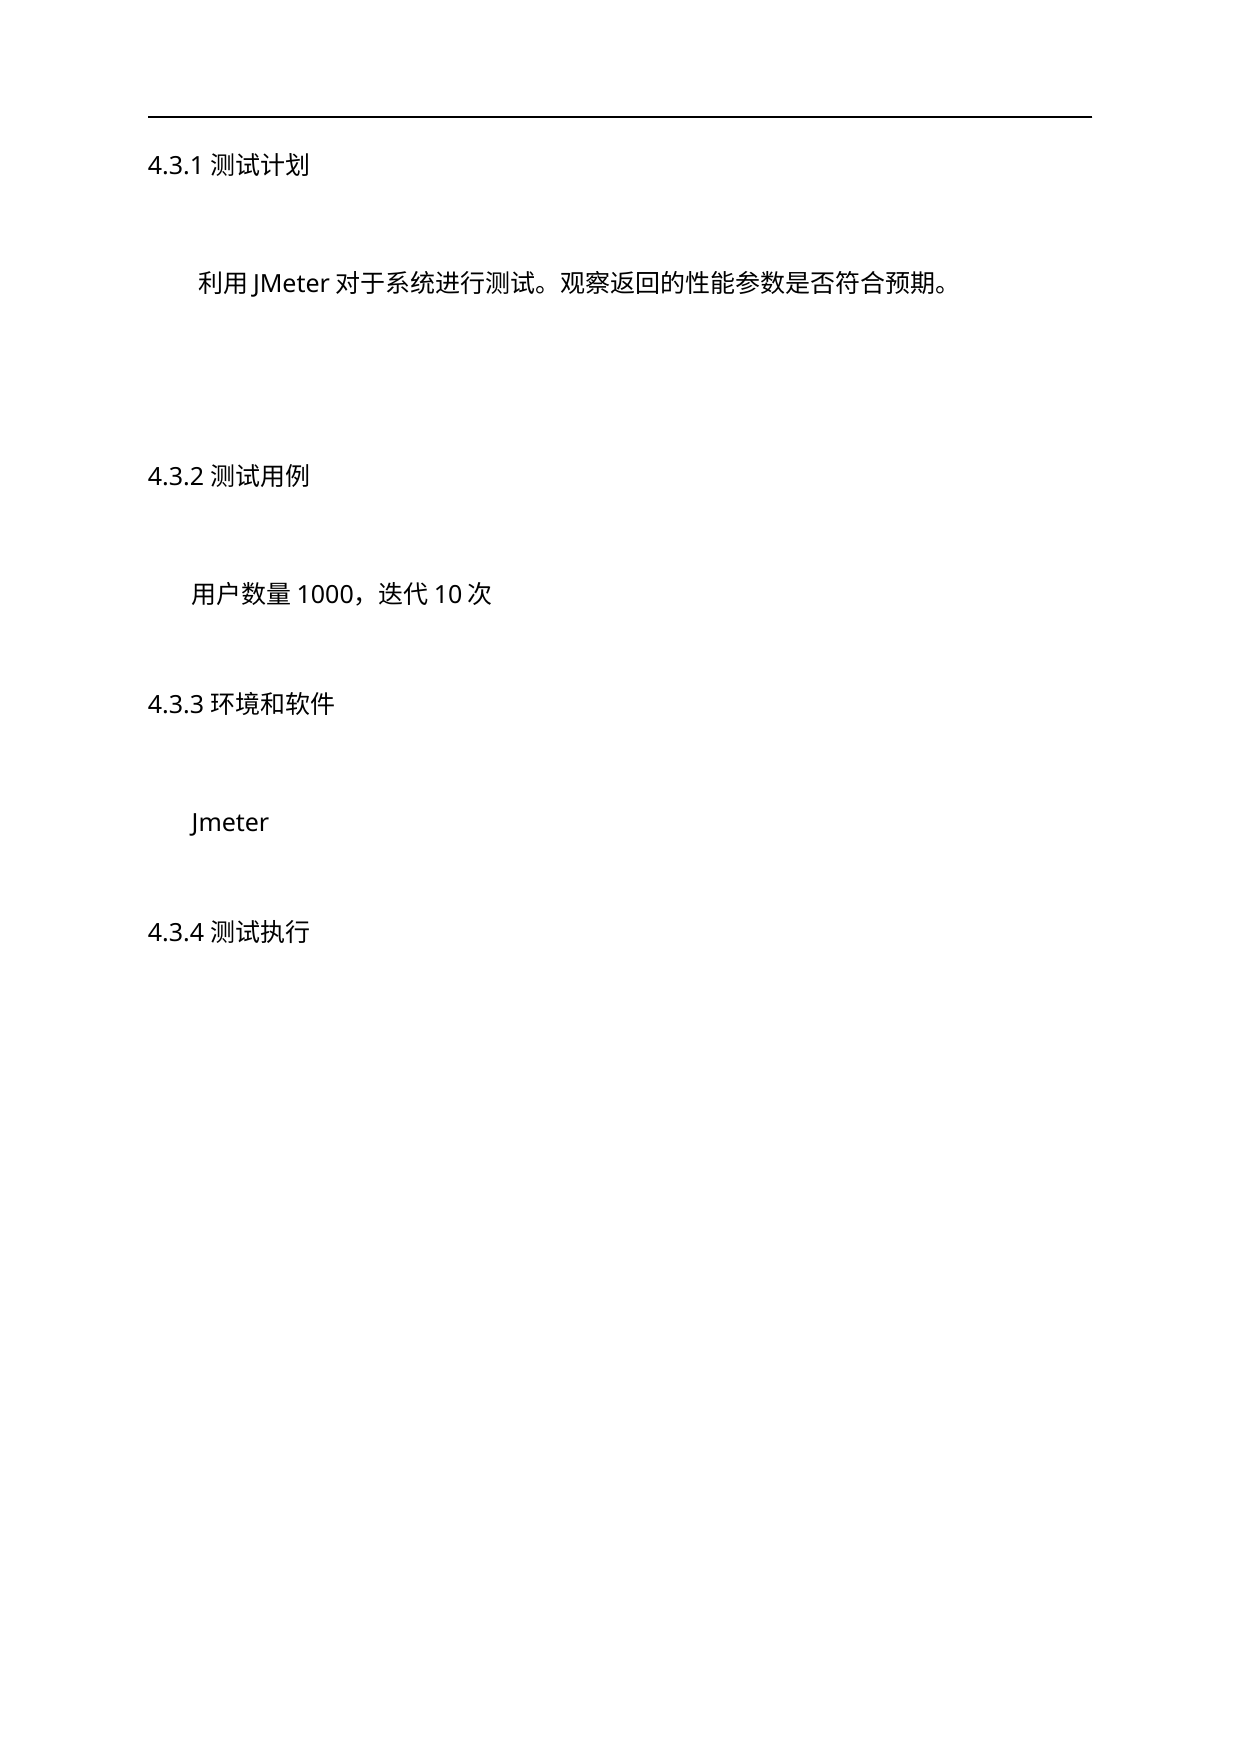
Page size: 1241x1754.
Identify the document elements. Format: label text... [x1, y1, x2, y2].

text Jmeter [148, 789, 1092, 854]
subtitle 4.3.1 测试计划 [148, 131, 1092, 196]
text 利用JMeter对于系统进行测试。观察返回的性能参数是否符合预期。 [148, 249, 1092, 314]
subtitle 4.3.3 环境和软件 [148, 670, 1092, 735]
subtitle 4.3.4 测试执行 [148, 898, 1092, 963]
text 用户数量1000，迭代10次 [148, 560, 1092, 625]
subtitle 4.3.2 测试用例 [148, 442, 1092, 507]
